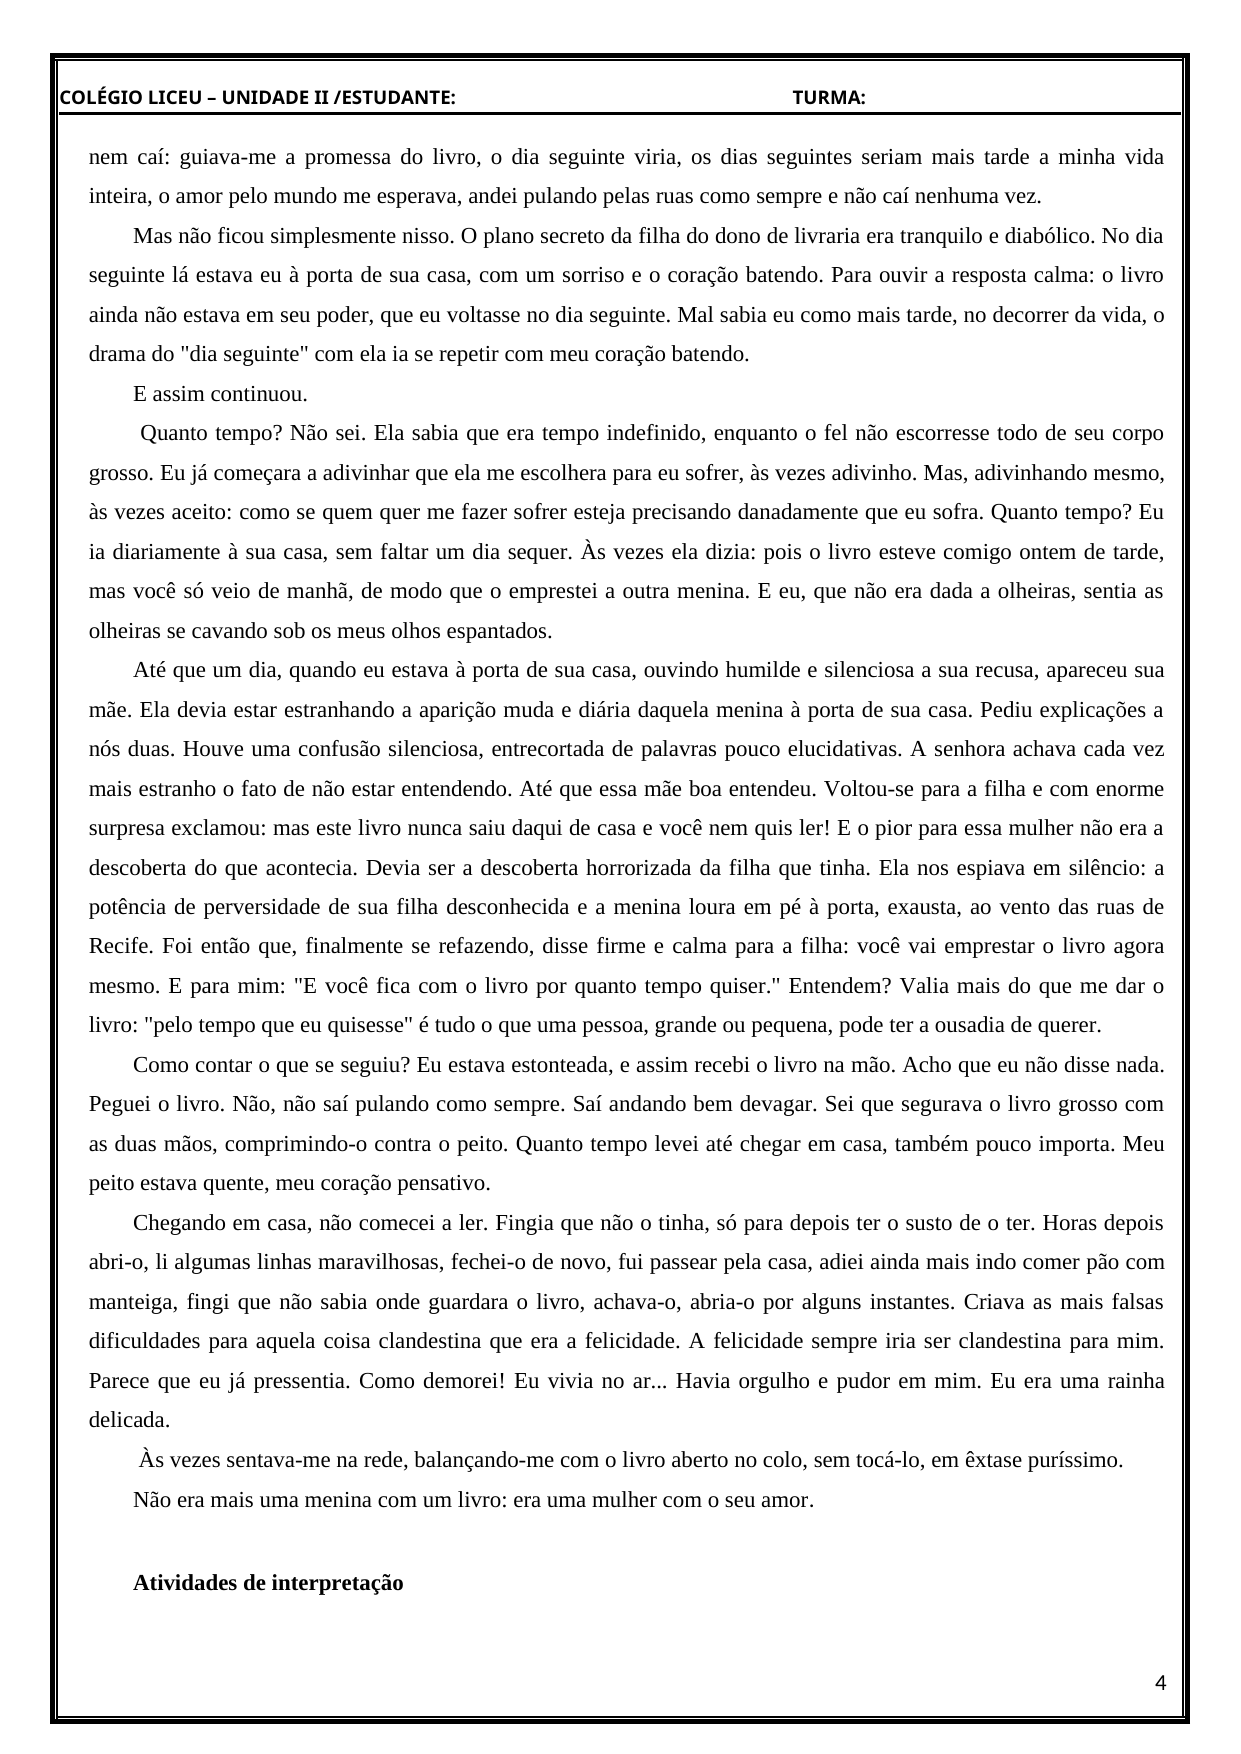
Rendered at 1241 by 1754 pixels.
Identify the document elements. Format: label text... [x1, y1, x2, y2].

text Mas não ficou simplesmente nisso. O plano secreto da filha do dono de livraria era tranquilo e diabólico. No dia seguinte lá estava eu à porta de sua casa, com um sorriso e o coração batendo. Para ouvir a resposta calma: o livro ainda não estava em seu poder, que eu voltasse no dia seguinte. Mal sabia eu como mais tarde, no decorrer da vida, o drama do "dia seguinte" com ela ia se repetir com meu coração batendo. [88, 222, 1167, 367]
text Quanto tempo? Não sei. Ela sabia que era tempo indefinido, enquanto o fel não escorresse todo de seu corpo grosso. Eu já começara a adivinhar que ela me escolhera para eu sofrer, às vezes adivinho. Mas, adivinhando mesmo, às vezes aceito: como se quem quer me fazer sofrer esteja precisando danadamente que eu sofra. Quanto tempo? Eu ia diariamente à sua casa, sem faltar um dia sequer. Às vezes ela dizia: pois o livro esteve comigo ontem de tarde, mas você só veio de manhã, de modo que o emprestei a outra menina. E eu, que não era dada a olheiras, sentia as olheiras se cavando sob os meus olhos espantados. [88, 419, 1167, 643]
text E assim continuou. [88, 380, 1167, 406]
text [88, 143, 1167, 209]
text Como contar o que se seguiu? Eu estava estonteada, e assim recebi o livro na mão. Acho que eu não disse nada. Peguei o livro. Não, não saí pulando como sempre. Saí andando bem devagar. Sei que segurava o livro grosso com as duas mãos, comprimindo-o contra o peito. Quanto tempo levei até chegar em casa, também pouco importa. Meu peito estava quente, meu coração pensativo. [88, 1051, 1167, 1196]
text Chegando em casa, não comecei a ler. Fingia que não o tinha, só para depois ter o susto de o ter. Horas depois abri-o, li algumas linhas maravilhosas, fechei-o de novo, fui passear pela casa, adiei ainda mais indo comer pão com manteiga, fingi que não sabia onde guardara o livro, achava-o, abria-o por alguns instantes. Criava as mais falsas dificuldades para aquela coisa clandestina que era a felicidade. A felicidade sempre iria ser clandestina para mim. Parece que eu já pressentia. Como demorei! Eu vivia no ar... Havia orgulho e pudor em mim. Eu era uma rainha delicada. [88, 1209, 1167, 1433]
text Às vezes sentava-me na rede, balançando-me com o livro aberto no colo, sem tocá-lo, em êxtase puríssimo. [88, 1446, 1167, 1472]
text Não era mais uma menina com um livro: era uma mulher com o seu amor. [88, 1485, 1167, 1513]
text Até que um dia, quando eu estava à porta de sua casa, ouvindo humilde e silenciosa a sua recusa, apareceu sua mãe. Ela devia estar estranhando a aparição muda e diária daquela menina à porta de sua casa. Pediu explicações a nós duas. Houve uma confusão silenciosa, entrecortada de palavras pouco elucidativas. A senhora achava cada vez mais estranho o fato de não estar entendendo. Até que essa mãe boa entendeu. Voltou-se para a filha e com enorme surpresa exclamou: mas este livro nunca saiu daqui de casa e você nem quis ler! E o pior para essa mulher não era a descoberta do que acontecia. Devia ser a descoberta horrorizada da filha que tinha. Ela nos espiava em silêncio: a potência de perversidade de sua filha desconhecida e a menina loura em pé à porta, exausta, ao vento das ruas de Recife. Foi então que, finalmente se refazendo, disse firme e calma para a filha: você vai emprestar o livro agora mesmo. E para mim: "E você fica com o livro por quanto tempo quiser." Entendem? Valia mais do que me dar o livro: "pelo tempo que eu quisesse" é tudo o que uma pessoa, grande ou pequena, pode ter a ousadia de querer. [88, 656, 1167, 1038]
text Atividades de interpretação [88, 1569, 1167, 1596]
